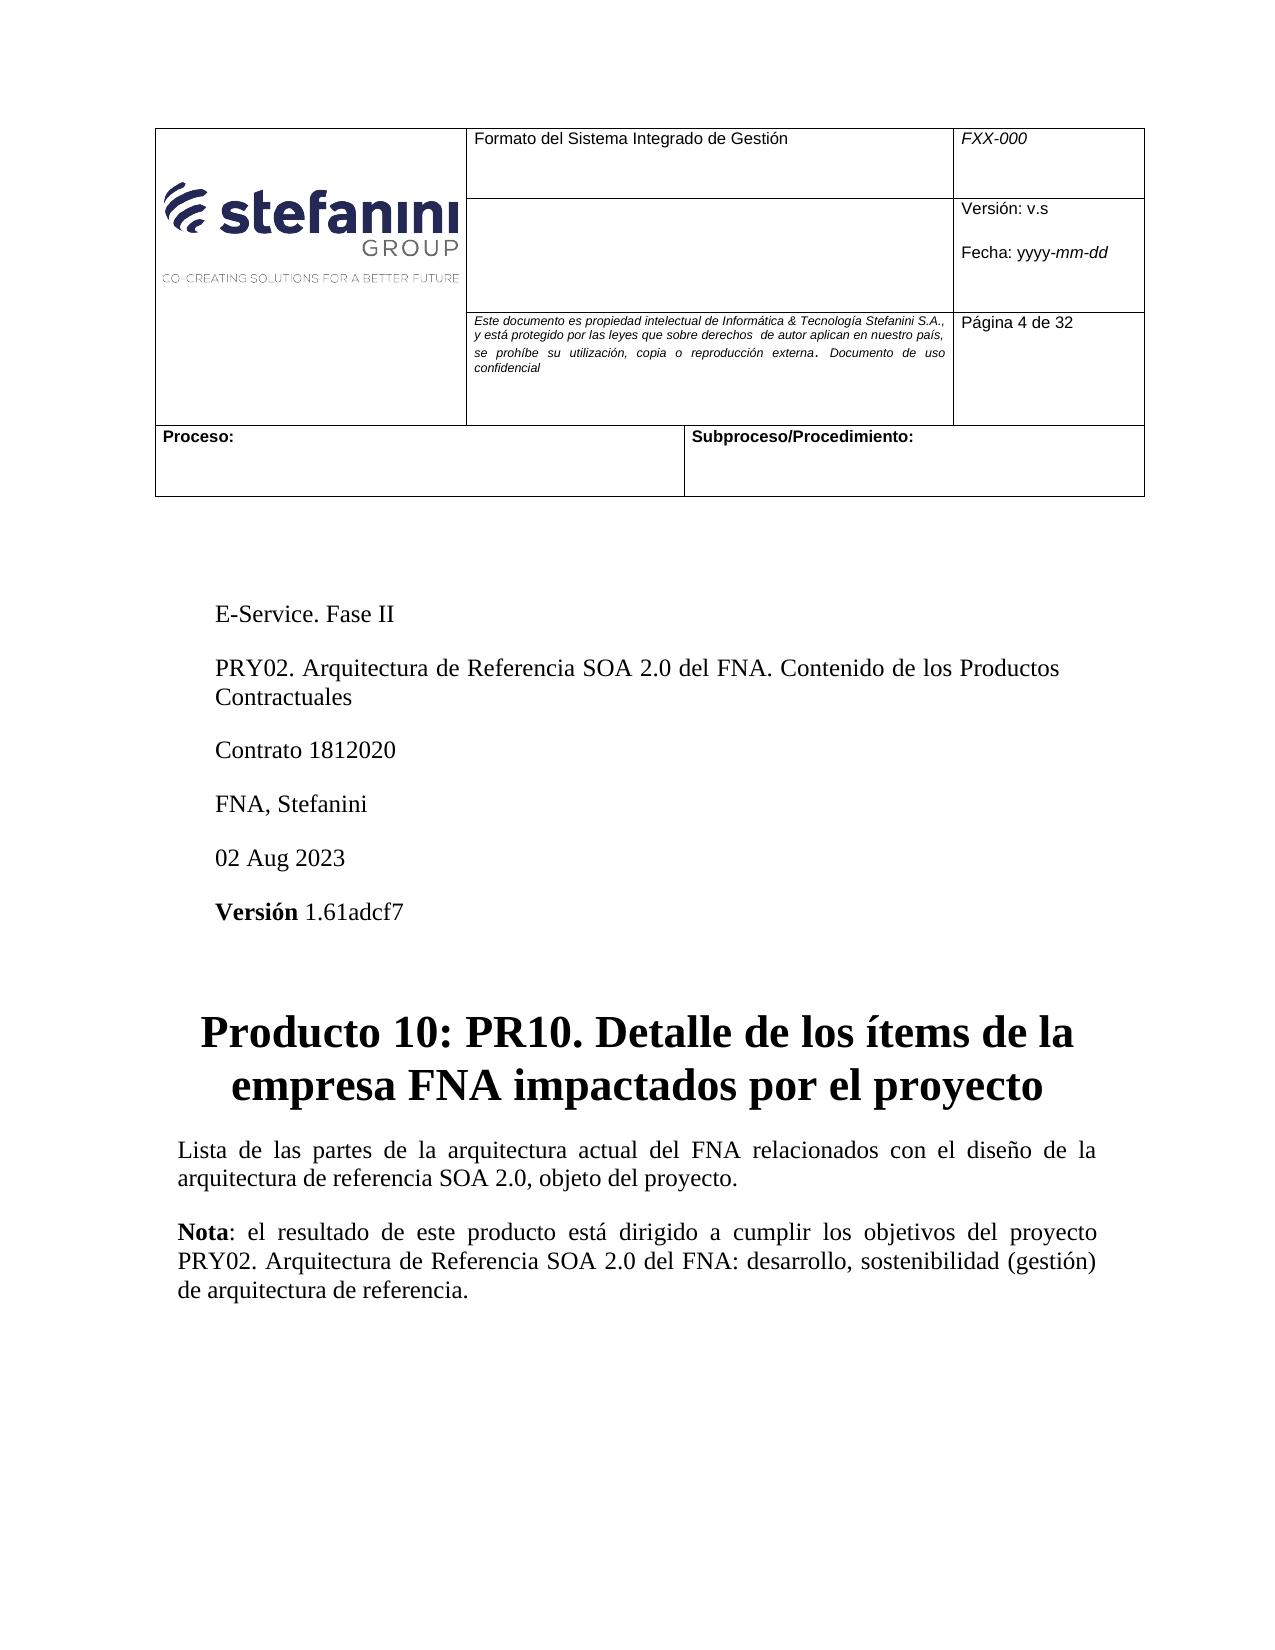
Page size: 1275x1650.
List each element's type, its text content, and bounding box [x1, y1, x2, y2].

text FNA, Stefanini [215, 789, 1060, 818]
text E-Service. Fase II [215, 599, 1060, 628]
text Nota: el resultado de este producto está dirigido a cumplir los objetivos del proyecto PRY02. Arquitectura de Referencia SOA 2.0 del FNA: desarrollo, sostenibilidad (gestión) de arquitectura de referencia. [177, 1217, 1098, 1303]
text Contrato 1812020 [215, 736, 1060, 764]
text 02 Aug 2023 [215, 843, 1060, 872]
text Versión 1.61adcf7 [215, 897, 1060, 926]
text Lista de las partes de la arquitectura actual del FNA relacionados con el diseño de la arquitectura de referencia SOA 2.0, objeto del proyecto. [177, 1135, 1098, 1192]
subtitle Producto 10: PR10. Detalle de los ítems de la empresa FNA impactados por el proyecto [177, 1004, 1098, 1110]
picture [162, 182, 460, 286]
text PRY02. Arquitectura de Referencia SOA 2.0 del FNA. Contenido de los Productos Contractuales [215, 653, 1060, 711]
